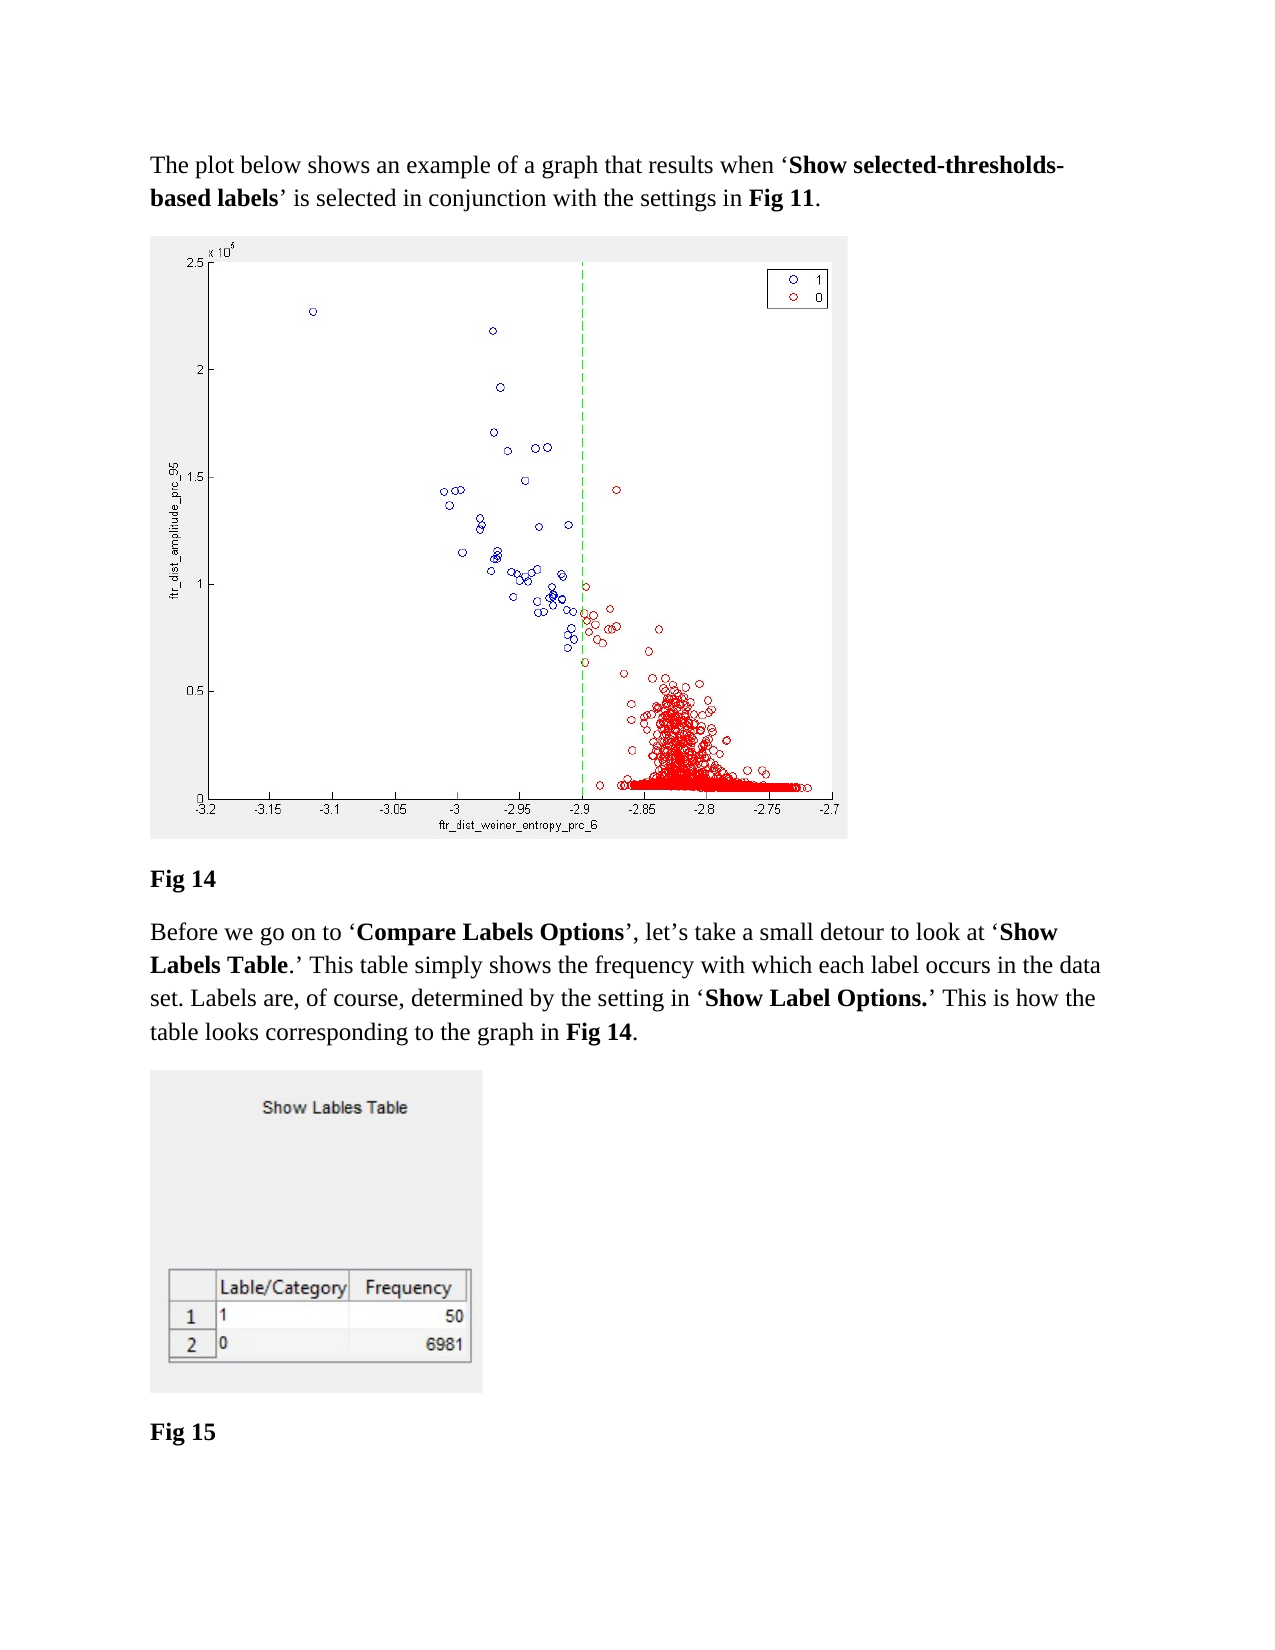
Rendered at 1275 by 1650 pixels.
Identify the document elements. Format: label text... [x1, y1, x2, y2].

text The plot below shows an example of a graph that results when ‘Show selected-thresholds-based labels’ is selected in conjunction with the settings in Fig 11. [150, 150, 1125, 212]
text Before we go on to ‘Compare Labels Options’, let’s take a small detour to look at ‘Show Labels Table.’ This table simply shows the frequency with which each label occurs in the data set. Labels are, of course, determined by the setting in ‘Show Label Options.’ This is how the table looks corresponding to the graph in Fig 14. [150, 917, 1125, 1045]
text Fig 15 [150, 1417, 1125, 1446]
text Fig 14 [150, 864, 1125, 892]
picture [150, 1070, 483, 1393]
picture [150, 236, 848, 839]
